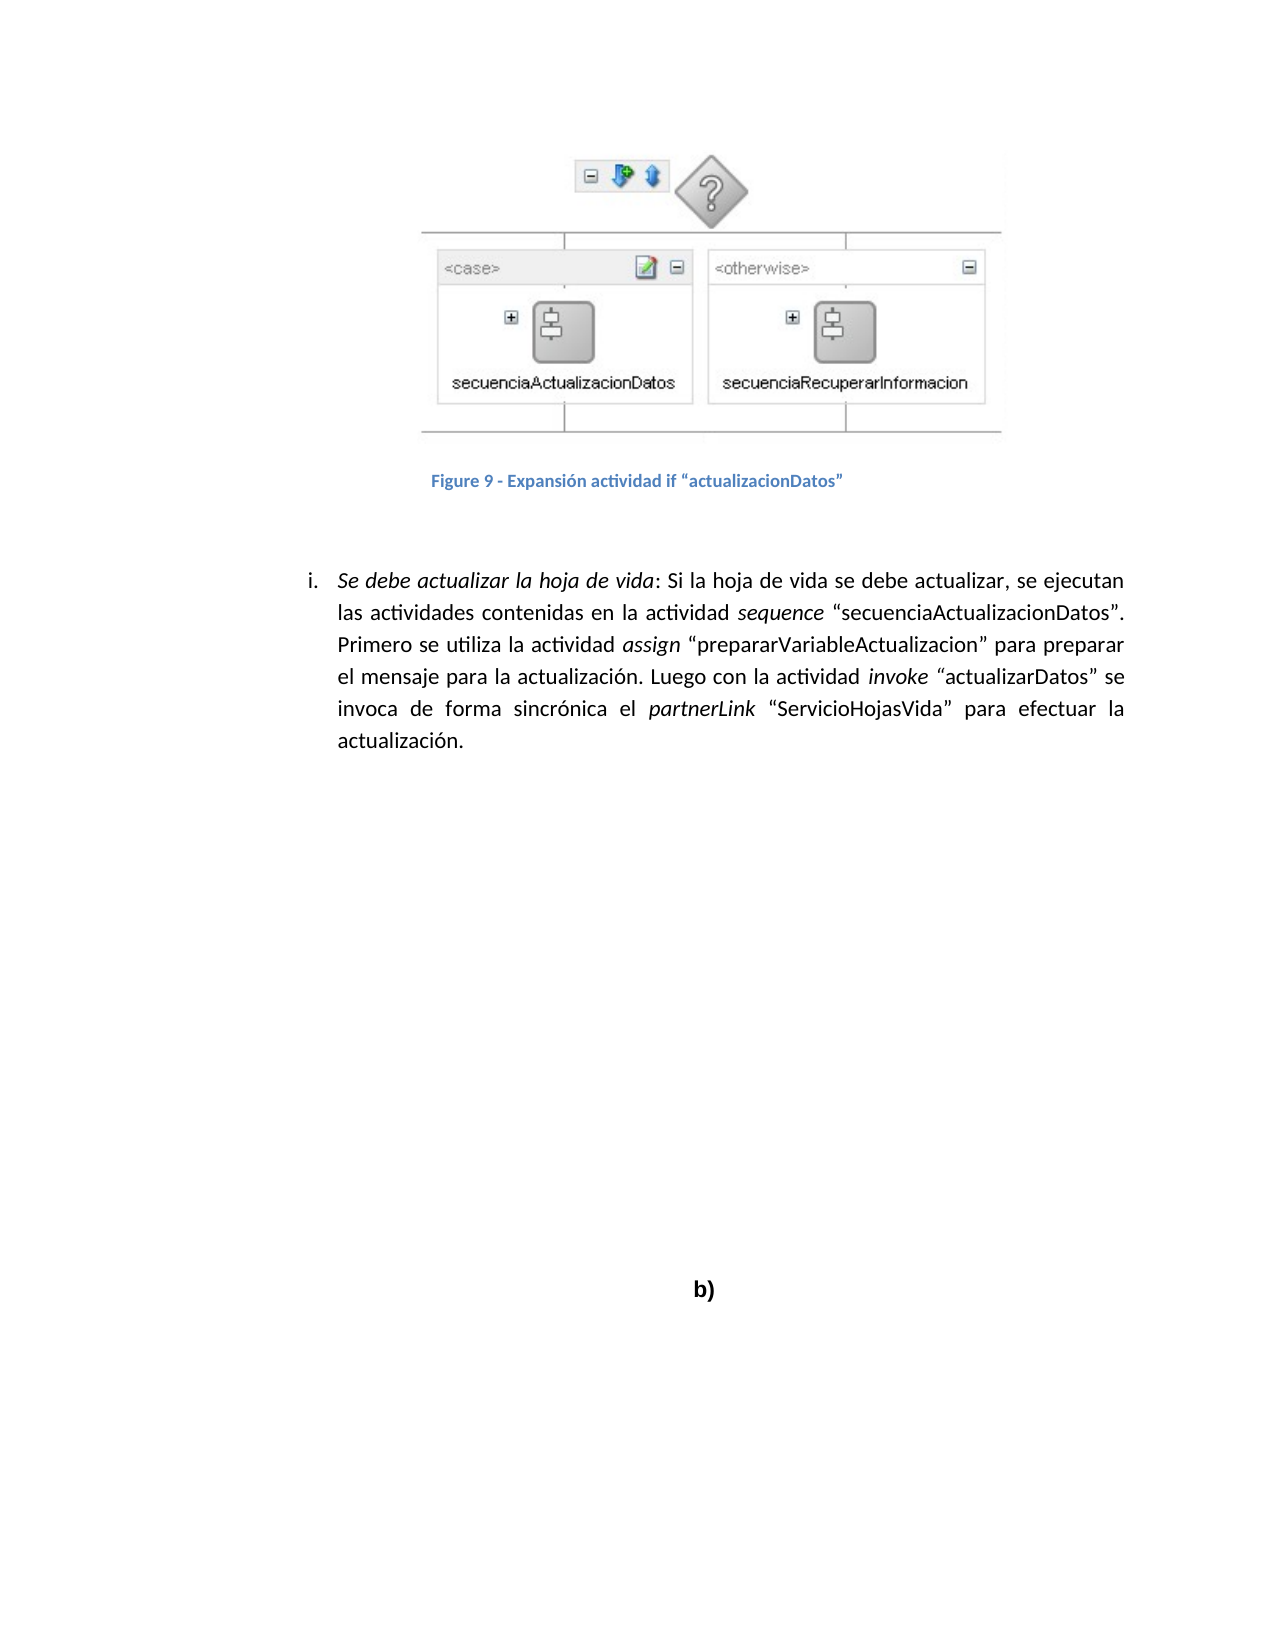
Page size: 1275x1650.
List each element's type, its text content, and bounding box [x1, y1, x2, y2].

list Se debe actualizar la hoja de vida: Si la hoja de vida se debe actualizar, se ejecutan las actividades contenidas en la actividad sequence “secuenciaActualizacionDatos”. Primero se utiliza la actividad assign “prepararVariableActualizacion” para preparar el mensaje para la actualización. Luego con la actividad invoke “actualizarDatos” se invoca de forma sincrónica el partnerLink “ServicioHojasVida” para efectuar la actualización. [319, 566, 1125, 755]
picture [417, 150, 1008, 444]
